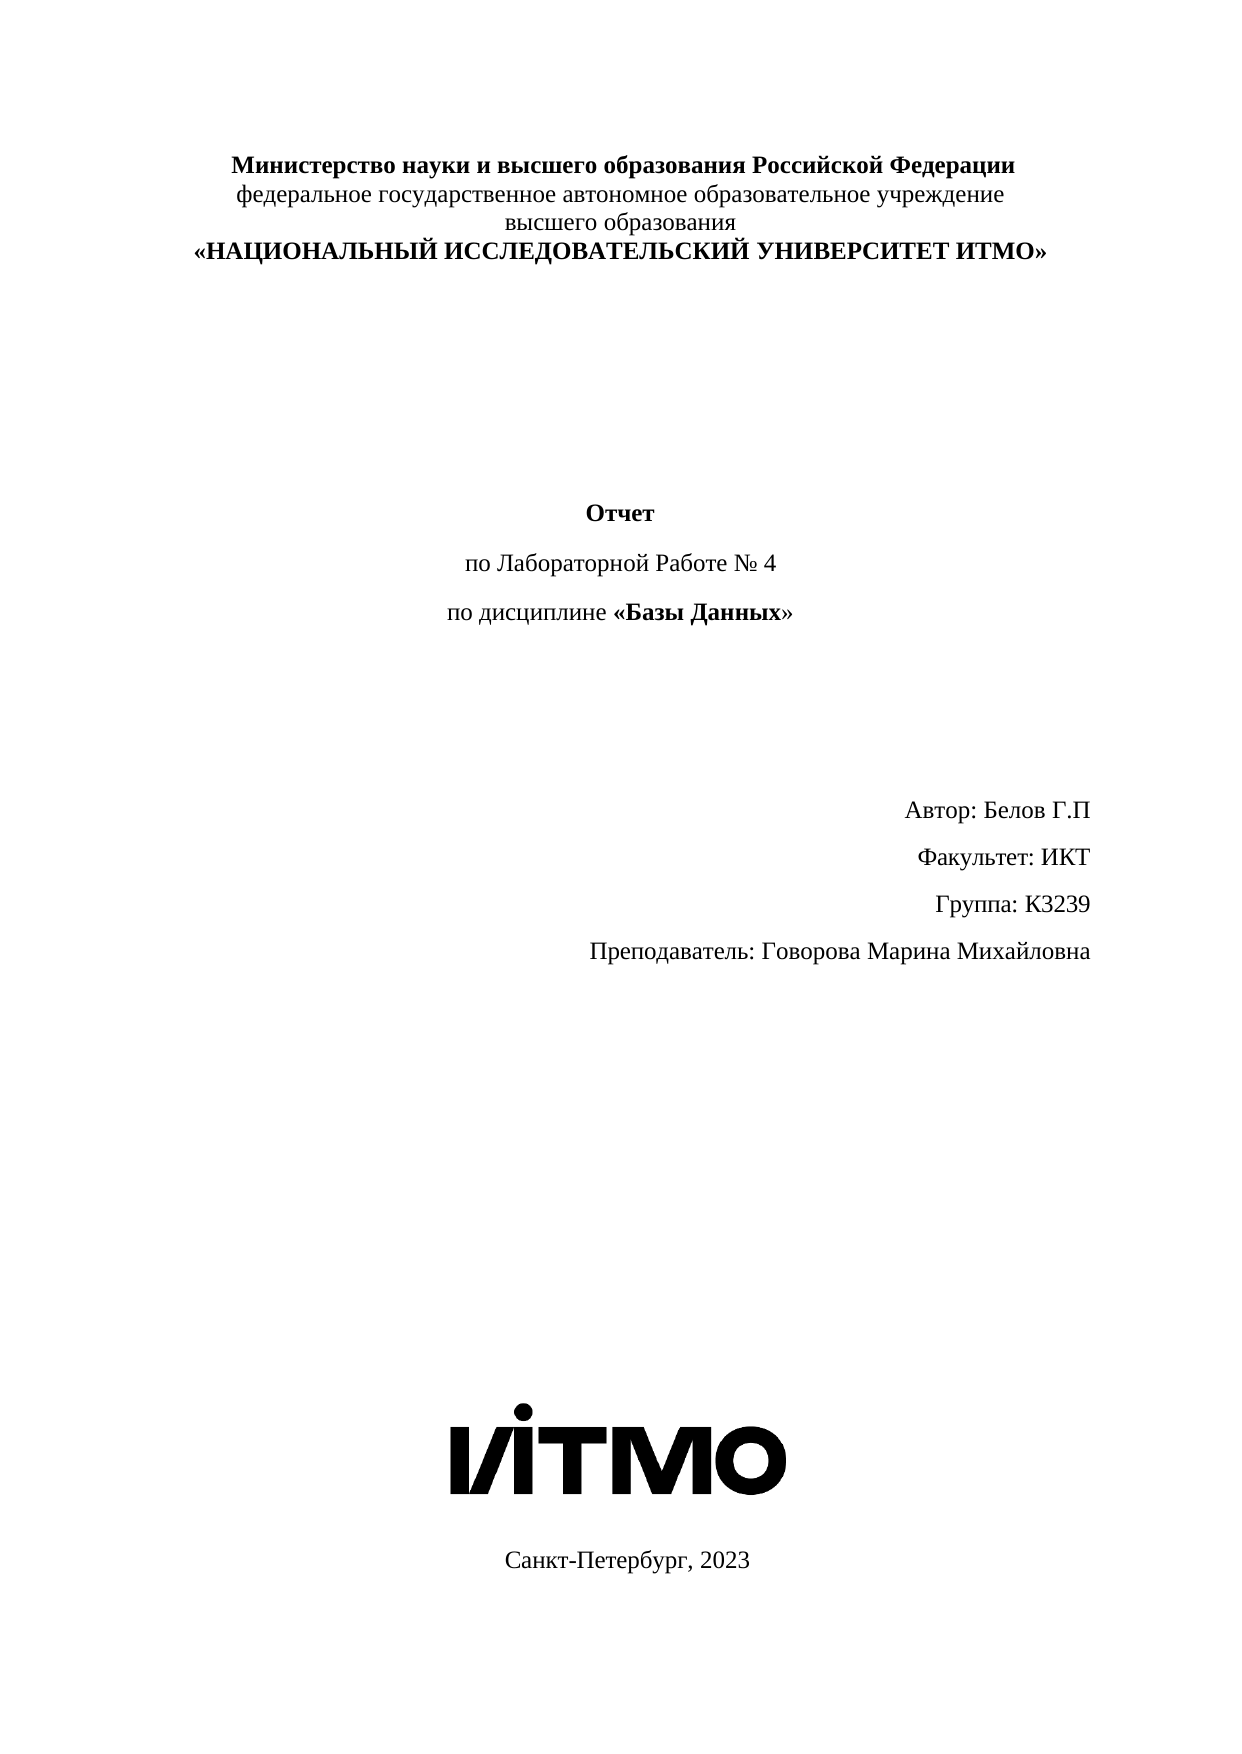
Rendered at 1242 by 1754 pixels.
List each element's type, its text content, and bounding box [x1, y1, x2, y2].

text Преподаватель: Говорова Марина Михайловна [139, 936, 1090, 964]
text Автор: Белов Г.П [139, 795, 1090, 824]
text по Лабораторной Работе № 4 по дисциплине «Базы Данных» [447, 548, 794, 626]
subtitle «НАЦИОНАЛЬНЫЙ ИССЛЕДОВАТЕЛЬСКИЙ УНИВЕРСИТЕТ ИТМО» [193, 236, 1047, 265]
picture [435, 1376, 802, 1521]
text Министерство науки и высшего образования Российской Федерации федеральное государственное автономное образовательное учреждение высшего образования [188, 150, 1052, 236]
text Факультет: ИКТ Группа: К3239 [917, 842, 1090, 917]
text Санкт-Петербург, 2023 [193, 1545, 1061, 1574]
text Отчет [585, 498, 1104, 527]
